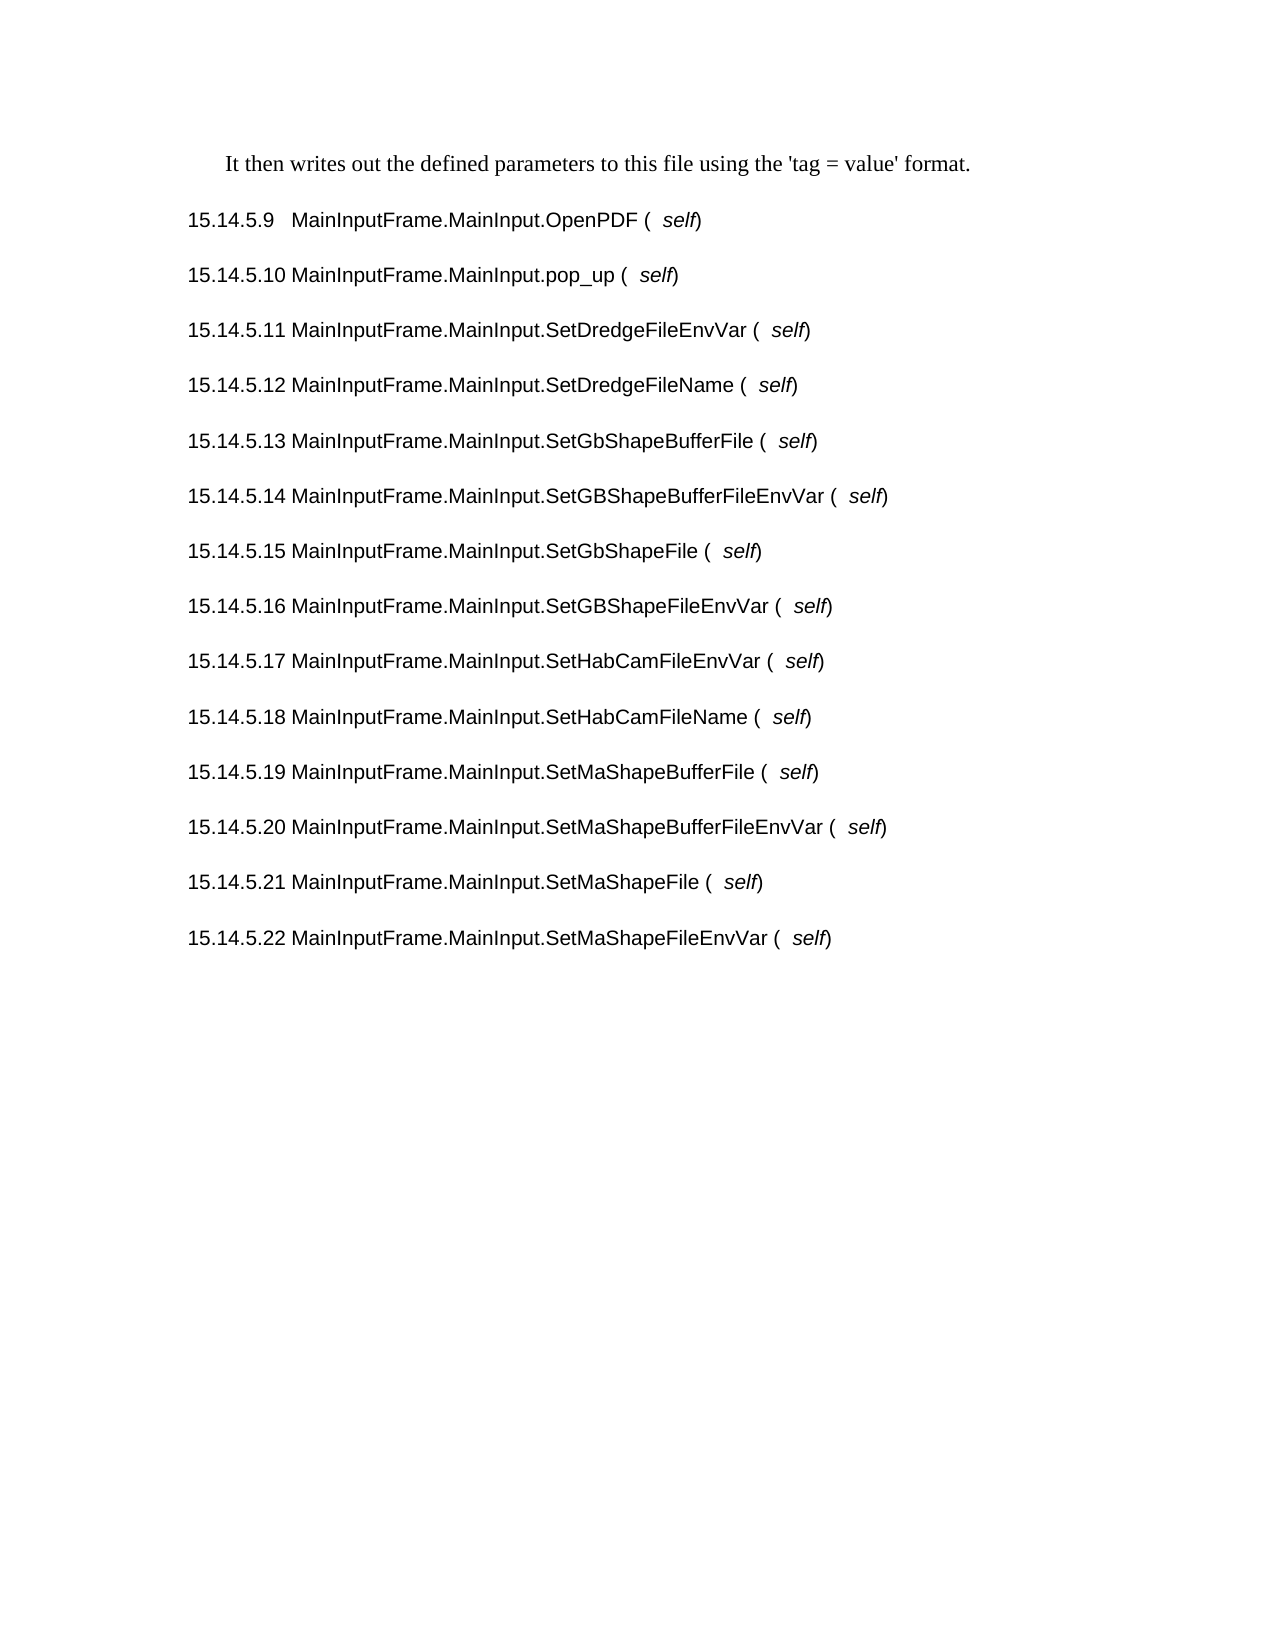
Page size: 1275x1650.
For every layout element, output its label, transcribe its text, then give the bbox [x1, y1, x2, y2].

subtitle MainInputFrame.MainInput.SetGBShapeFileEnvVar ( self) [187, 594, 1087, 618]
subtitle MainInputFrame.MainInput.SetDredgeFileName ( self) [187, 373, 1087, 397]
subtitle MainInputFrame.MainInput.SetDredgeFileEnvVar ( self) [187, 318, 1087, 342]
subtitle MainInputFrame.MainInput.SetMaShapeBufferFile ( self) [187, 760, 1087, 784]
subtitle MainInputFrame.MainInput.SetGBShapeBufferFileEnvVar ( self) [187, 484, 1087, 508]
subtitle MainInputFrame.MainInput.SetGbShapeBufferFile ( self) [187, 428, 1087, 452]
subtitle MainInputFrame.MainInput.SetHabCamFileName ( self) [187, 704, 1087, 728]
subtitle MainInputFrame.MainInput.SetHabCamFileEnvVar ( self) [187, 649, 1087, 673]
subtitle MainInputFrame.MainInput.OpenPDF ( self) [187, 208, 1087, 232]
subtitle MainInputFrame.MainInput.SetMaShapeFile ( self) [187, 870, 1087, 894]
subtitle MainInputFrame.MainInput.SetGbShapeFile ( self) [187, 539, 1087, 563]
text It then writes out the defined parameters to this file using the 'tag = value' format. [225, 150, 1087, 176]
subtitle MainInputFrame.MainInput.SetMaShapeBufferFileEnvVar ( self) [187, 815, 1087, 839]
subtitle MainInputFrame.MainInput.pop_up ( self) [187, 263, 1087, 287]
subtitle MainInputFrame.MainInput.SetMaShapeFileEnvVar ( self) [187, 925, 1087, 949]
